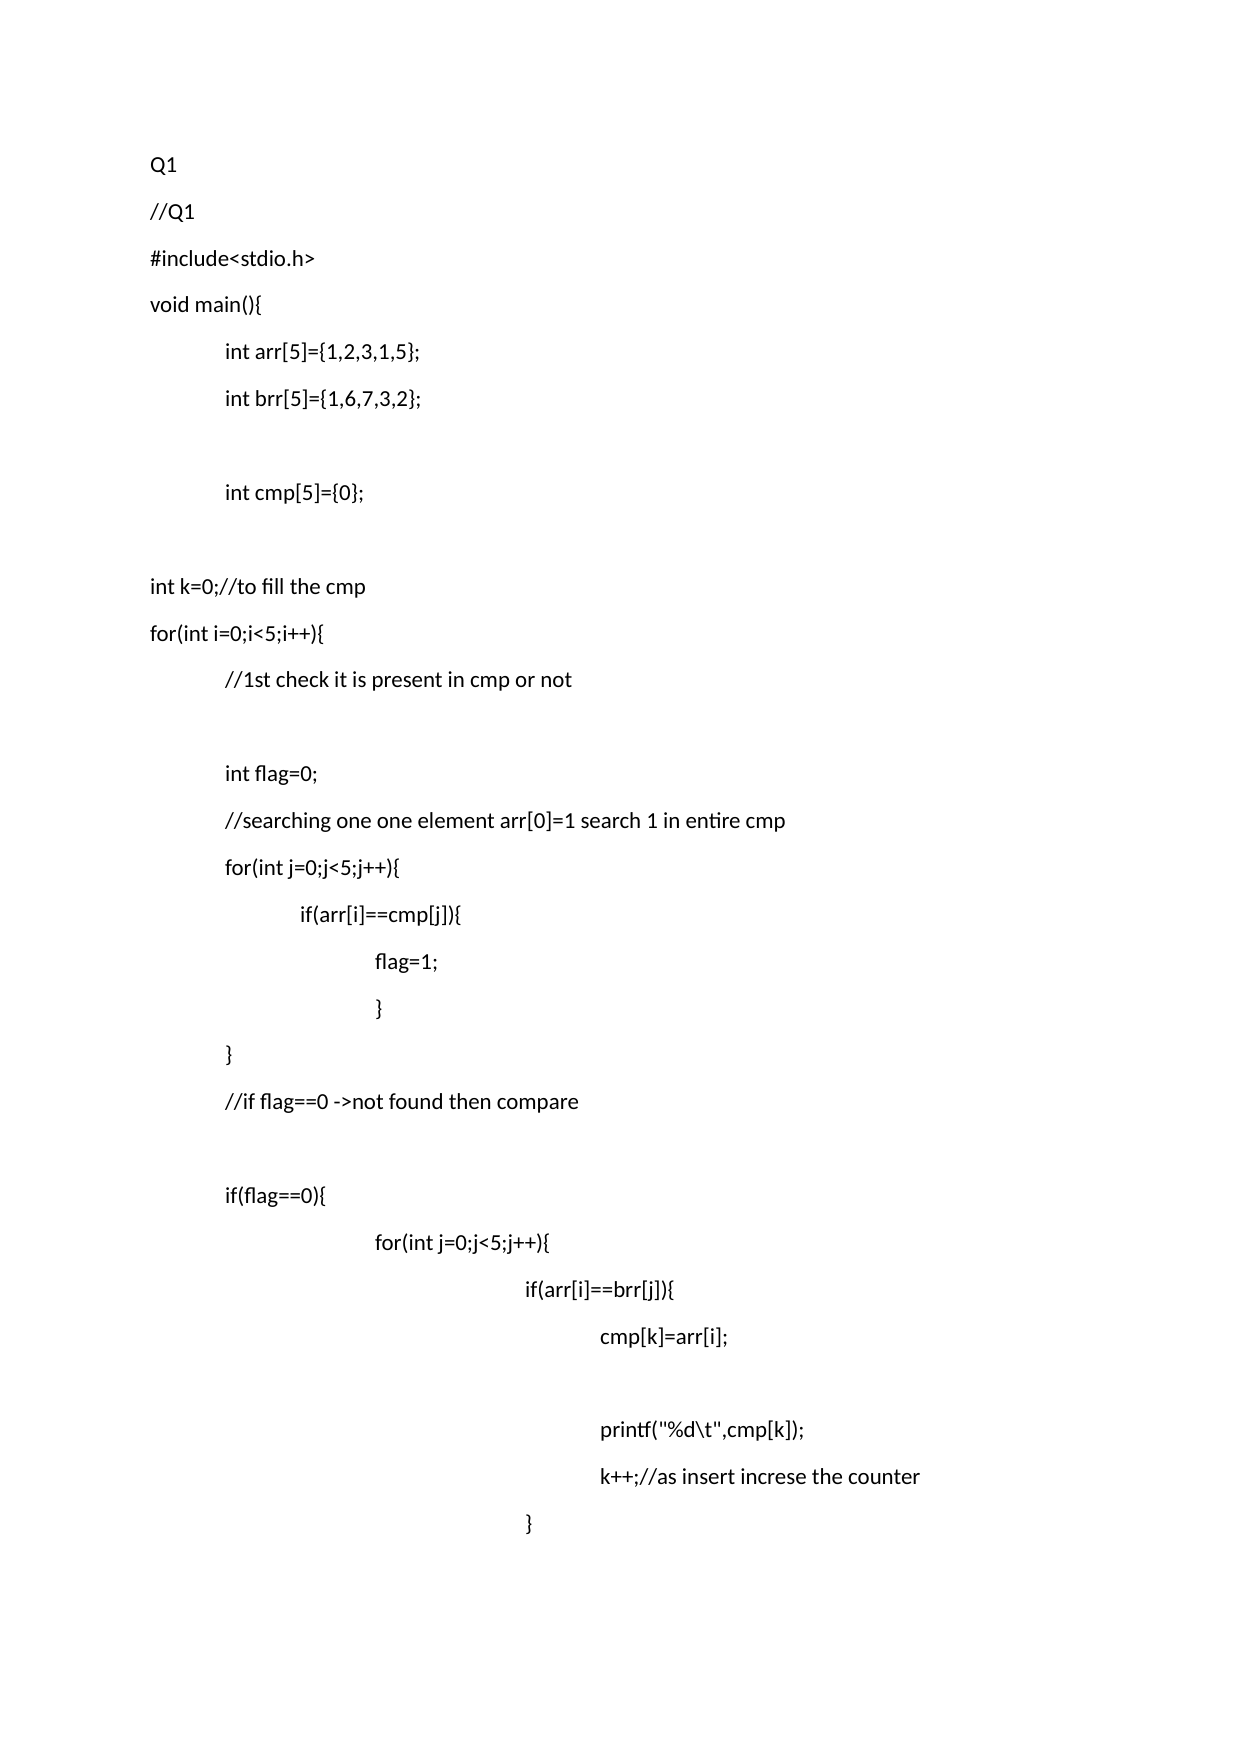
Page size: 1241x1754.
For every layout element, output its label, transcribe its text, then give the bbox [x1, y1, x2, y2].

text for(int i=0;i<5;i++){ [150, 619, 1090, 647]
text //1st check it is present in cmp or not [150, 666, 1090, 694]
text int arr[5]={1,2,3,1,5}; [150, 337, 1090, 366]
text for(int j=0;j<5;j++){ [150, 853, 1090, 881]
text cmp[k]=arr[i]; [150, 1322, 1090, 1350]
text flag=1; [150, 947, 1090, 975]
text int flag=0; [150, 759, 1090, 787]
text if(flag==0){ [150, 1181, 1090, 1209]
text if(arr[i]==brr[j]){ [150, 1275, 1090, 1303]
text k++;//as insert increse the counter [150, 1462, 1090, 1491]
text } [150, 1509, 1090, 1537]
text //if flag==0 ->not found then compare [150, 1087, 1090, 1116]
text void main(){ [150, 291, 1090, 319]
text int cmp[5]={0}; [150, 478, 1090, 506]
text //searching one one element arr[0]=1 search 1 in entire cmp [150, 806, 1090, 834]
text int brr[5]={1,6,7,3,2}; [150, 384, 1090, 412]
text #include<stdio.h> [150, 244, 1090, 272]
text //Q1 [150, 197, 1090, 225]
text Q1 [150, 150, 1090, 178]
text } [150, 1041, 1090, 1069]
text int k=0;//to fill the cmp [150, 572, 1090, 600]
text for(int j=0;j<5;j++){ [150, 1228, 1090, 1256]
text printf("%d\t",cmp[k]); [150, 1416, 1090, 1444]
text if(arr[i]==cmp[j]){ [150, 900, 1090, 928]
text } [150, 994, 1090, 1022]
